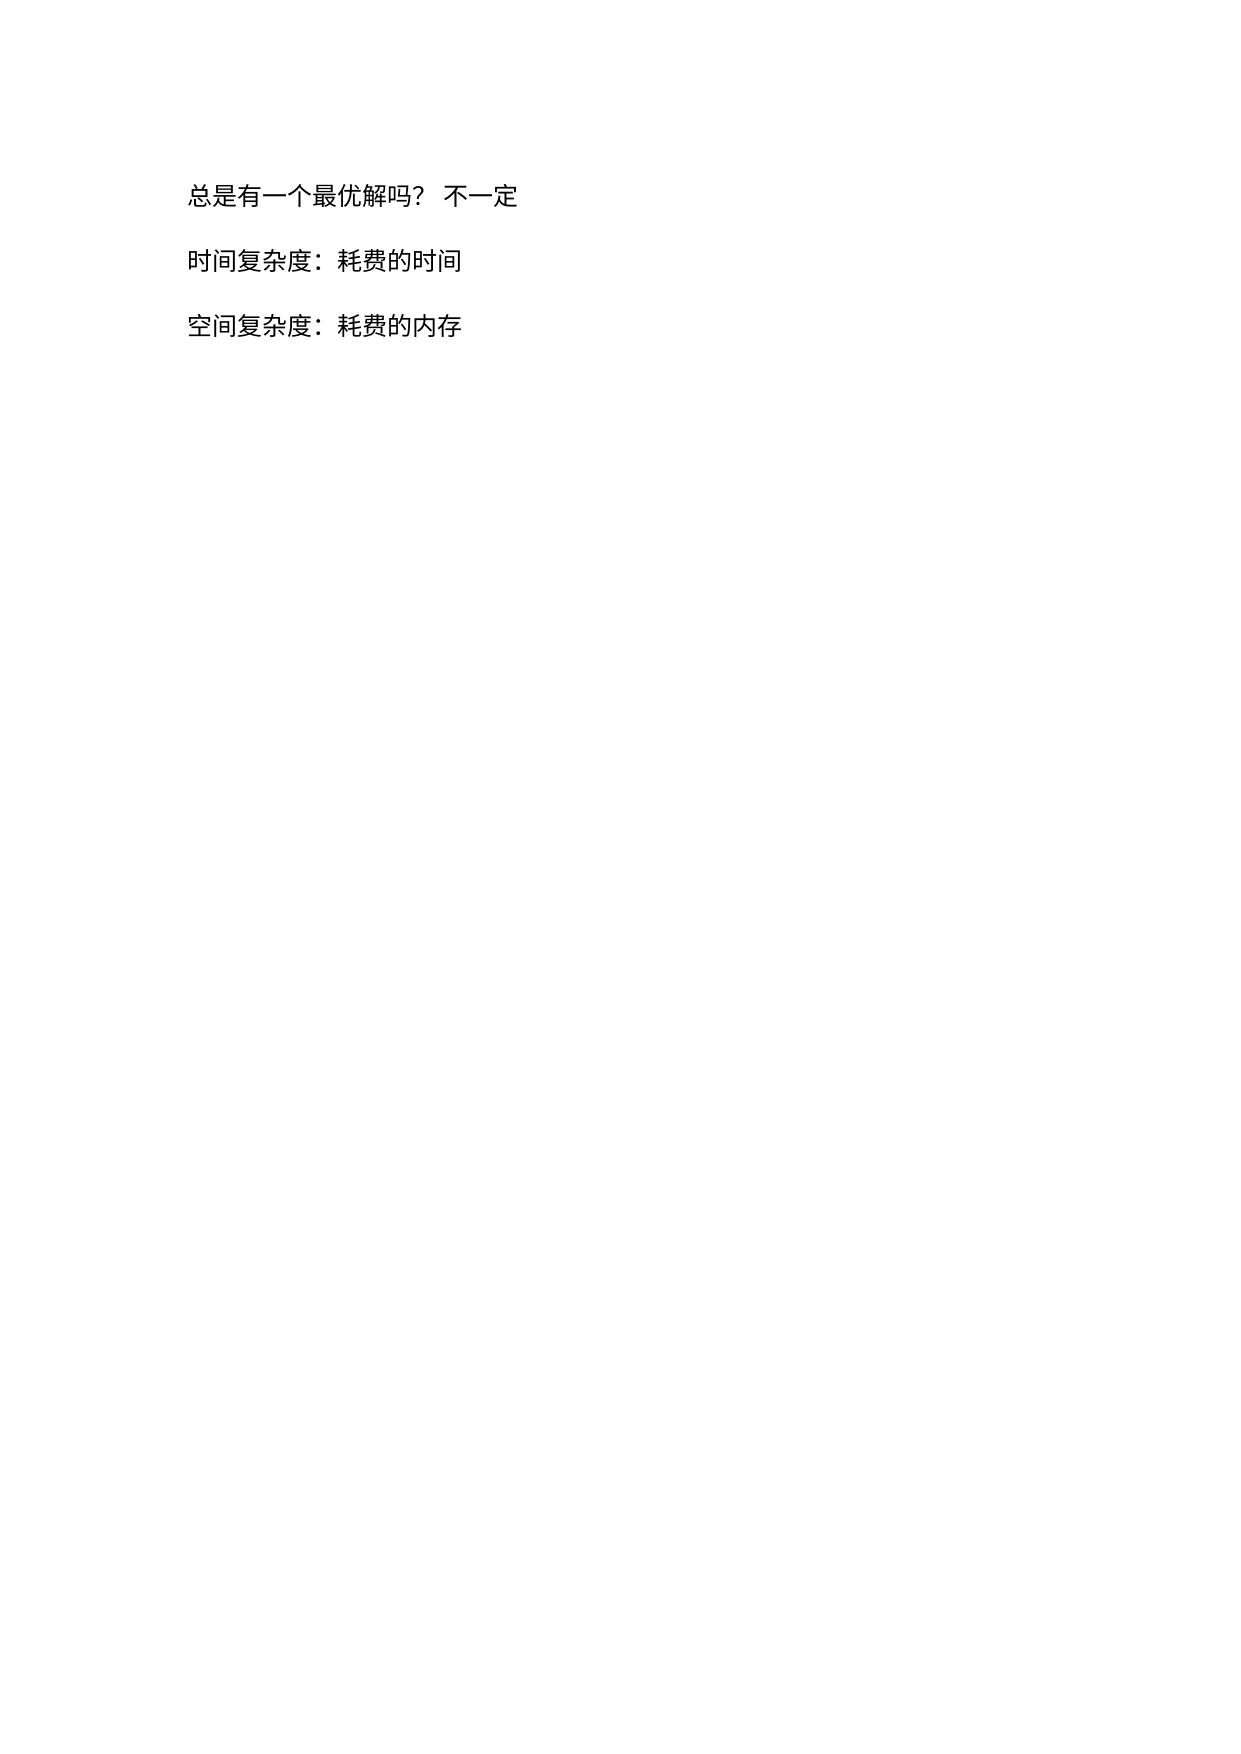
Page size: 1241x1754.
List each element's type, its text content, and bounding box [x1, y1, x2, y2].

text 总是有一个最优解吗？ 不一定 [187, 162, 1053, 227]
text 空间复杂度：耗费的内存 [187, 292, 1053, 357]
text 时间复杂度：耗费的时间 [187, 227, 1053, 292]
